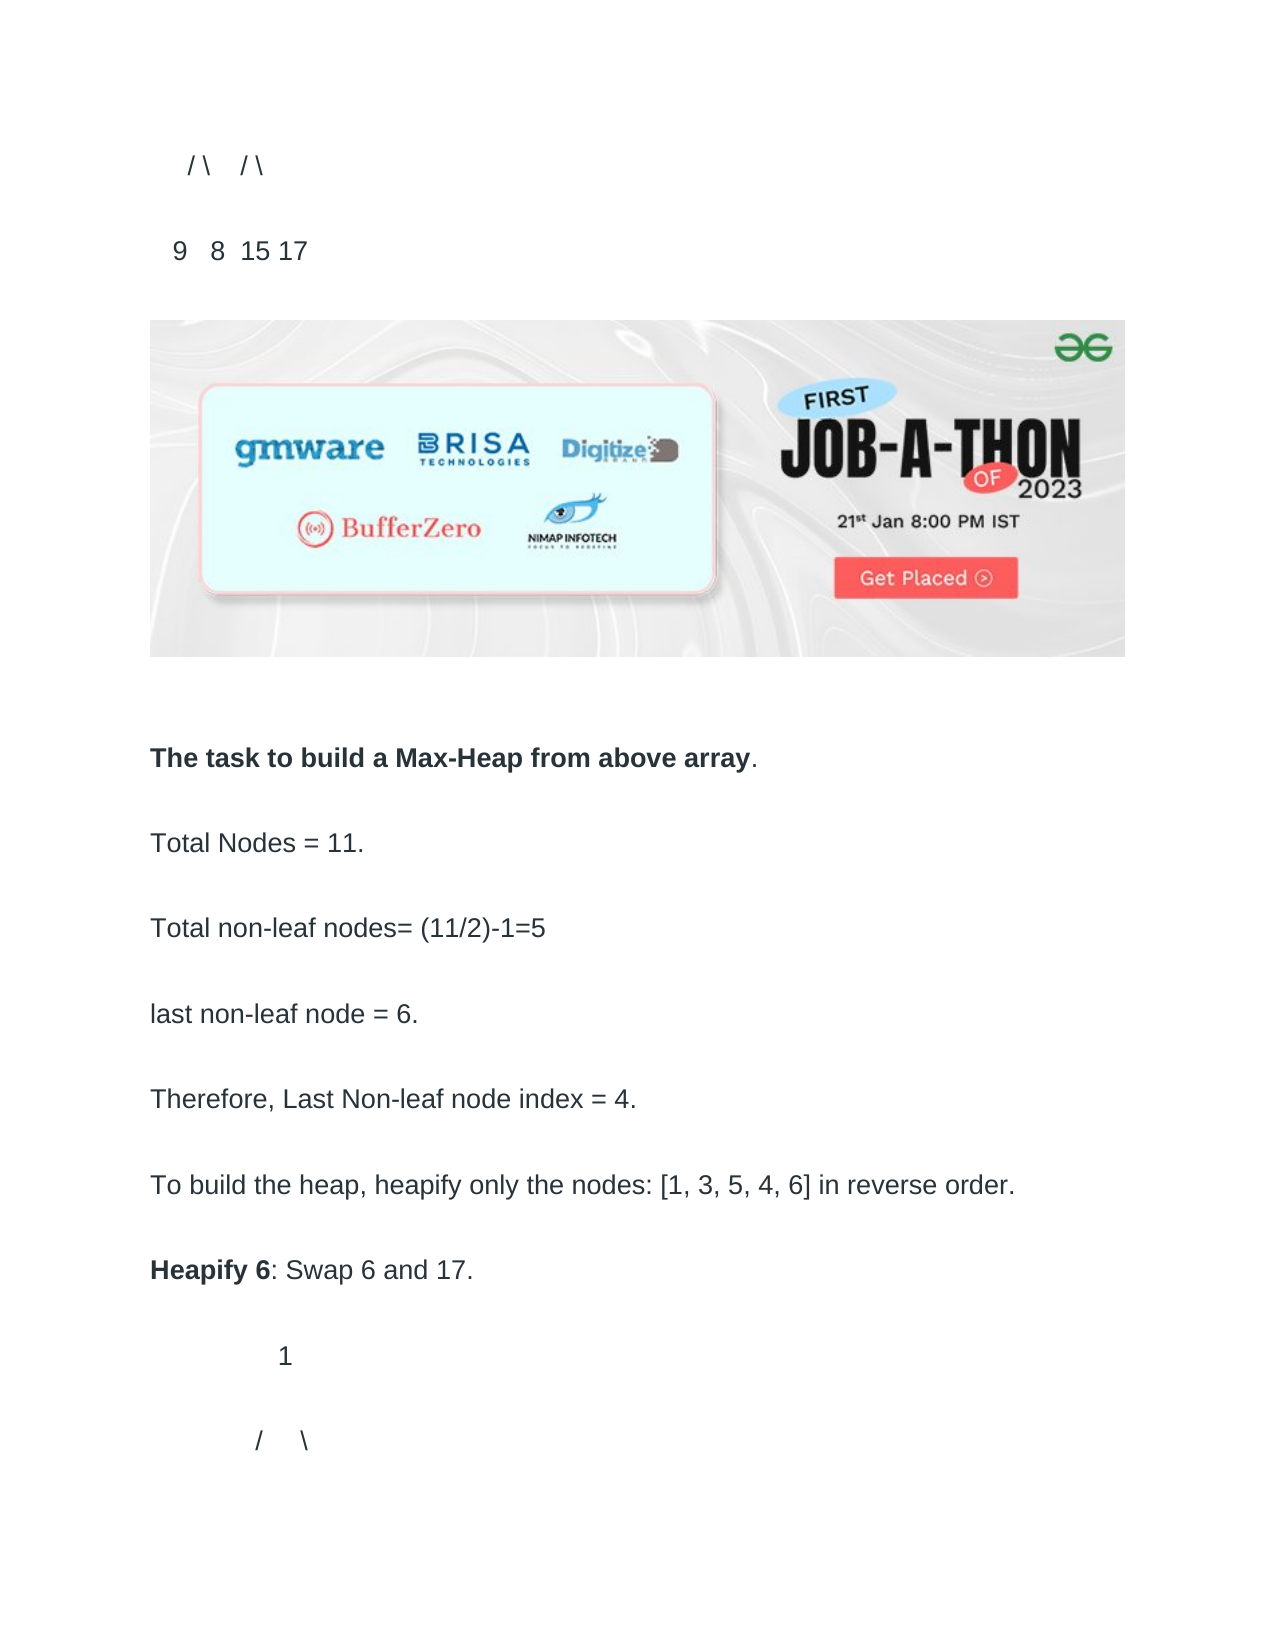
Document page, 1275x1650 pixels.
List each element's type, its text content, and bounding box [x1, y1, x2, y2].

picture [150, 320, 1125, 657]
text To build the heap, heapify only the nodes: [1, 3, 5, 4, 6] in reverse order. [150, 1169, 1125, 1200]
text Total non-leaf nodes= (11/2)-1=5 [150, 912, 1125, 944]
text / \ / \ [150, 150, 1125, 181]
text / \ [150, 1425, 1125, 1456]
text Heapify 6: Swap 6 and 17. [150, 1254, 1125, 1285]
text 9 8 15 17 [150, 235, 1125, 267]
text Therefore, Last Non-leaf node index = 4. [150, 1083, 1125, 1114]
text Total Nodes = 11. [150, 827, 1125, 858]
text last non-leaf node = 6. [150, 998, 1125, 1029]
text The task to build a Max-Heap from above array. [150, 742, 1125, 773]
text 1 [150, 1339, 1125, 1371]
